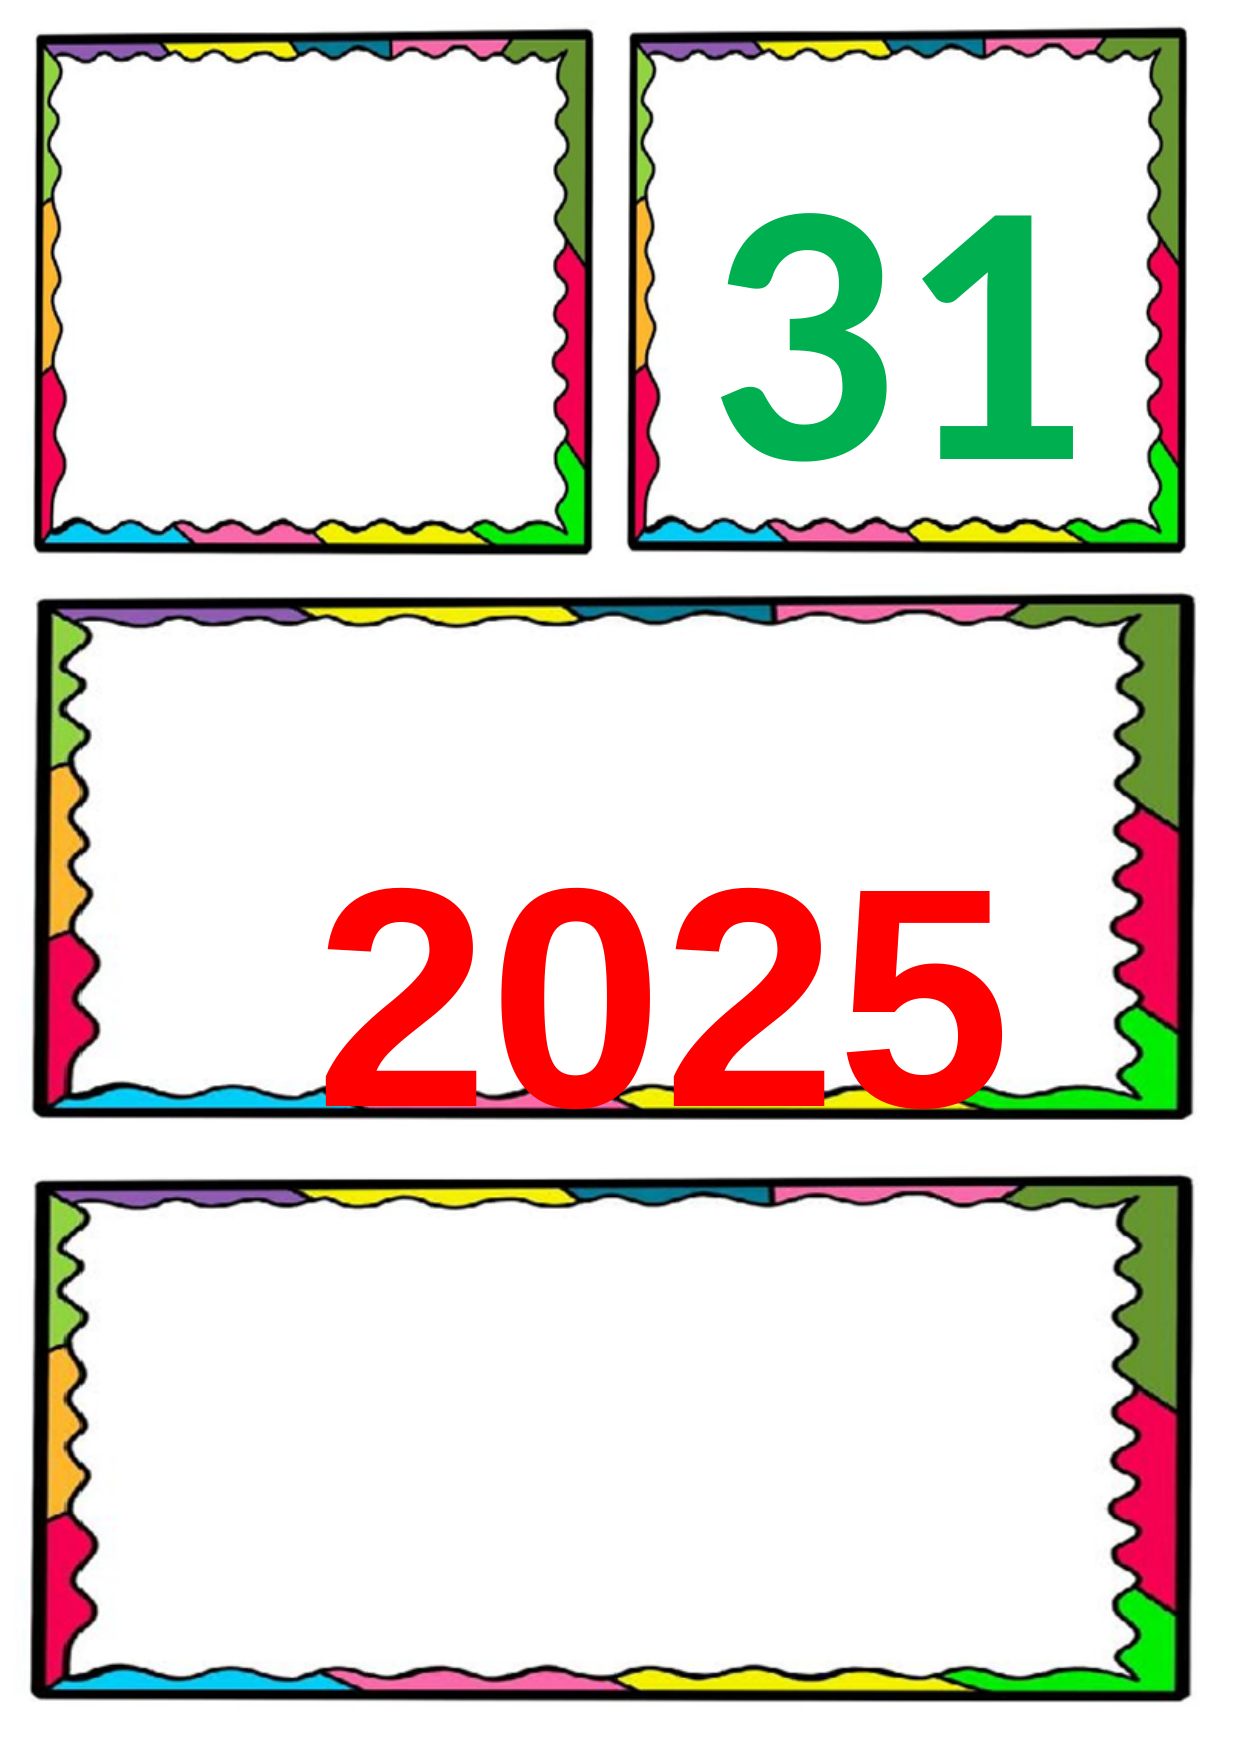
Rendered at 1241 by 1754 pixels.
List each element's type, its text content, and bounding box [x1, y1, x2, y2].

text 2025 [29, 813, 1211, 1173]
picture [3, 20, 1216, 1733]
